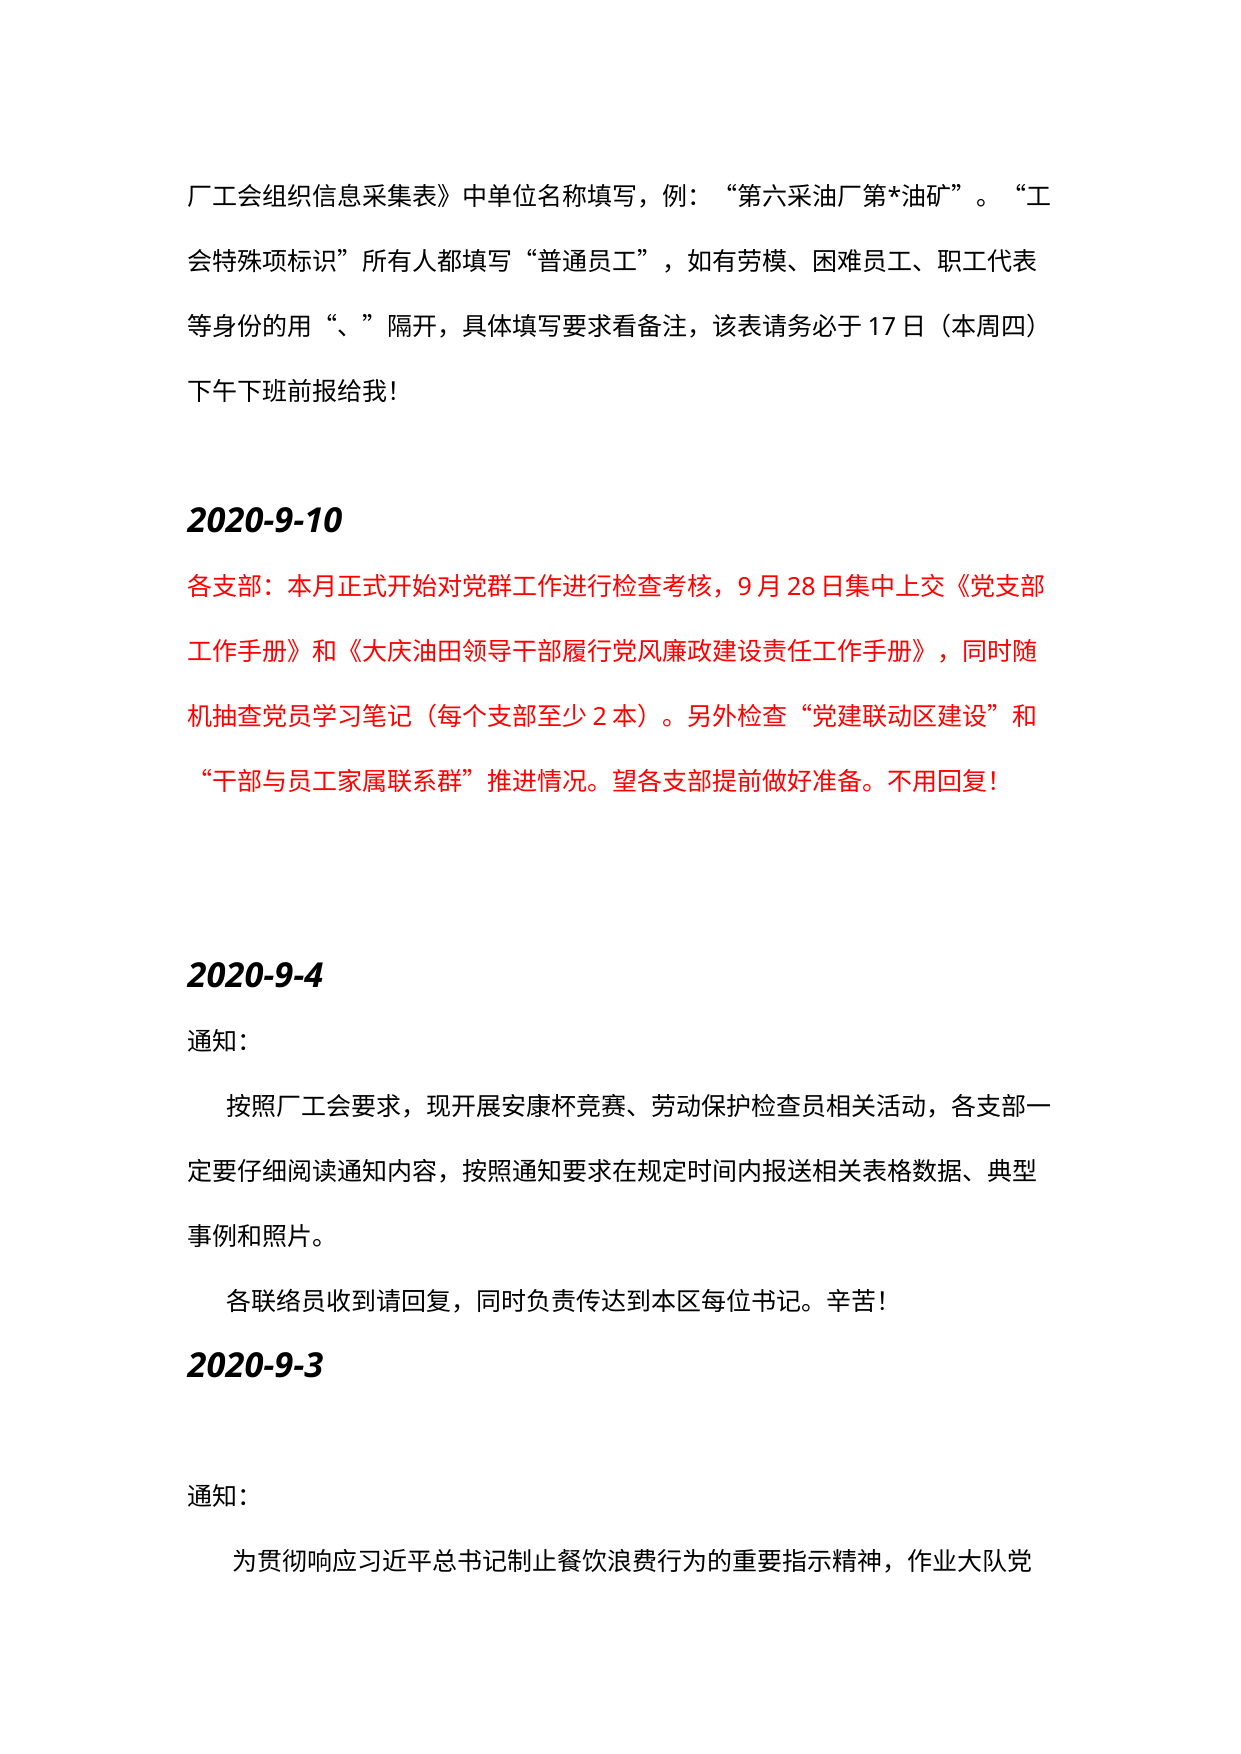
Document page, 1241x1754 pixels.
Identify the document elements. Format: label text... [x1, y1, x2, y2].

text 2020-9-4 [187, 942, 1053, 1007]
text 2020-9-10 [187, 487, 1053, 552]
text 各支部：本月正式开始对党群工作进行检查考核，9月28日集中上交《党支部工作手册》和《大庆油田领导干部履行党风廉政建设责任工作手册》，同时随机抽查党员学习笔记（每个支部至少2本）。另外检查“党建联动区建设”和“干部与员工家属联系群”推进情况。望各支部提前做好准备。不用回复！ [187, 552, 1053, 812]
text 通知： 按照厂工会要求，现开展安康杯竞赛、劳动保护检查员相关活动，各支部一定要仔细阅读通知内容，按照通知要求在规定时间内报送相关表格数据、典型事例和照片。 各联络员收到请回复，同时负责传达到本区每位书记。辛苦！ [187, 1007, 1053, 1332]
text 2020-9-3 [187, 1332, 1053, 1397]
